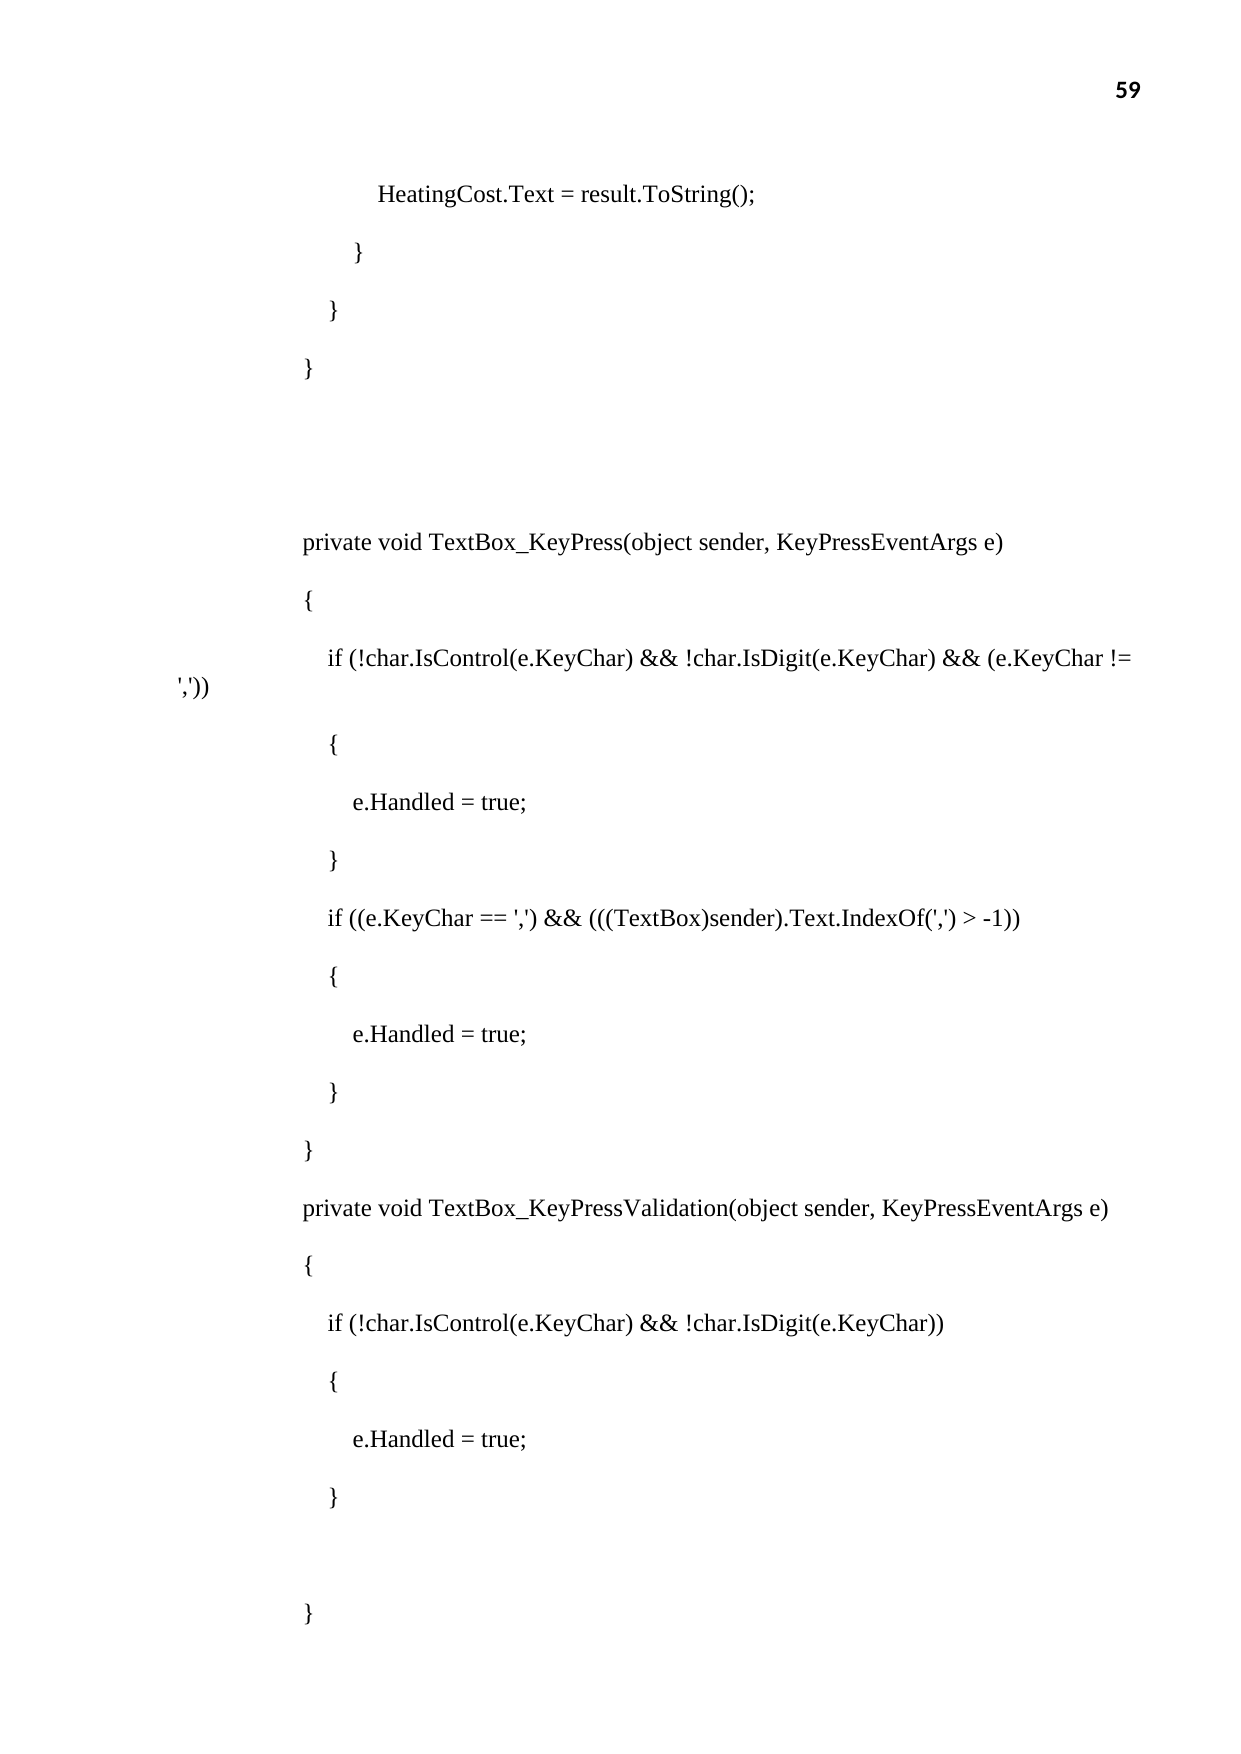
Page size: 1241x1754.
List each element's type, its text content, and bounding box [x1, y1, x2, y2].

text private void TextBox_KeyPressValidation(object sender, KeyPressEventArgs e) [177, 1193, 1152, 1221]
text if ((e.KeyChar == ',') && (((TextBox)sender).Text.IndexOf(',') > -1)) [177, 903, 1152, 932]
text if (!char.IsControl(e.KeyChar) && !char.IsDigit(e.KeyChar)) [177, 1308, 1152, 1337]
text } [177, 845, 1152, 874]
text } [177, 1598, 1152, 1627]
text if (!char.IsControl(e.KeyChar) && !char.IsDigit(e.KeyChar) && (e.KeyChar != ',')) [177, 643, 1152, 700]
text } [177, 1135, 1152, 1163]
text } [177, 353, 1152, 382]
text { [177, 961, 1152, 990]
text { [177, 585, 1152, 613]
text e.Handled = true; [177, 1424, 1152, 1453]
text { [177, 729, 1152, 758]
text } [177, 295, 1152, 324]
text } [177, 237, 1152, 266]
text { [177, 1251, 1152, 1279]
text } [177, 1482, 1152, 1511]
text e.Handled = true; [177, 787, 1152, 816]
text e.Handled = true; [177, 1019, 1152, 1048]
text { [177, 1366, 1152, 1395]
text HeatingCost.Text = result.ToString(); [177, 179, 1152, 208]
text private void TextBox_KeyPress(object sender, KeyPressEventArgs e) [177, 527, 1152, 556]
text } [177, 1077, 1152, 1106]
